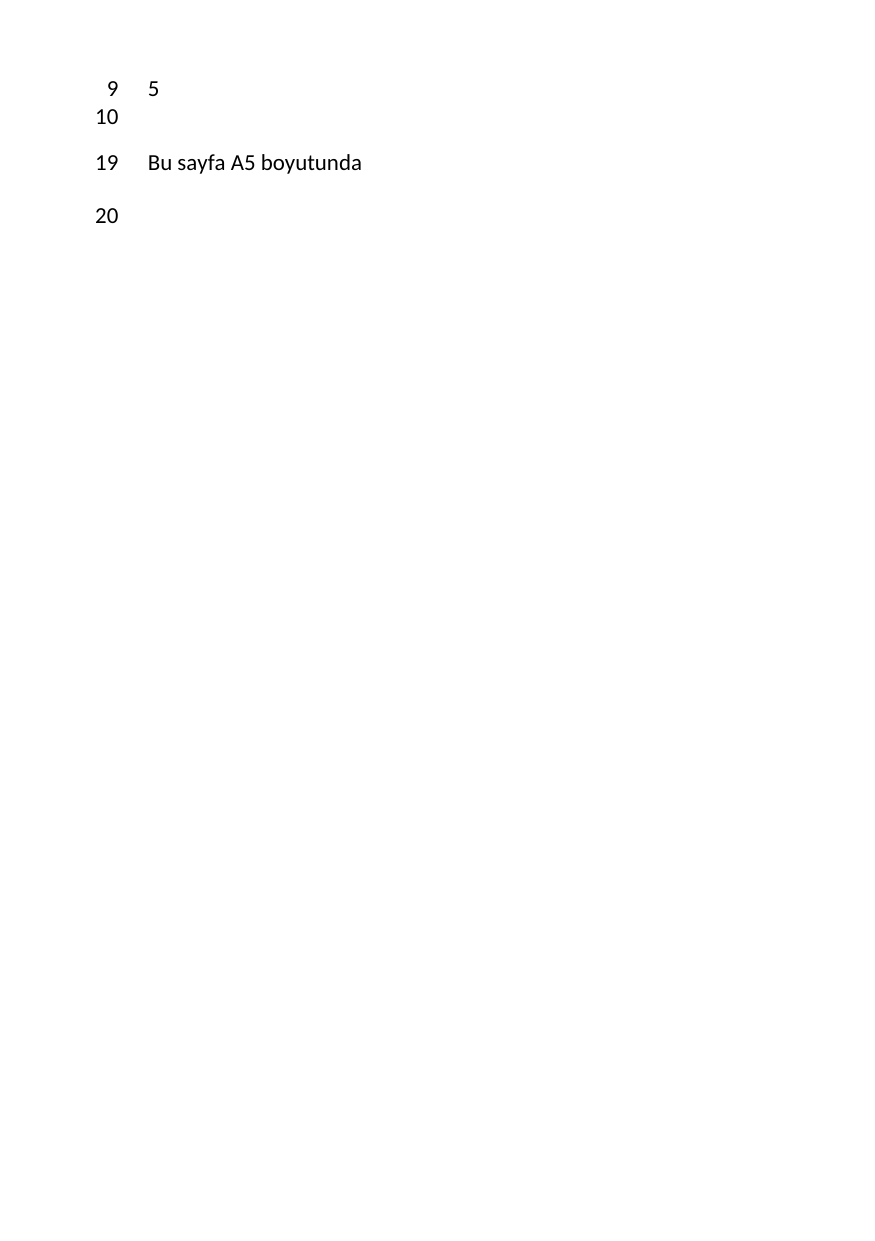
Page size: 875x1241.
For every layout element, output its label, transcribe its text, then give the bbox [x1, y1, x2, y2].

text Bu sayfa A5 boyutunda [148, 148, 726, 176]
